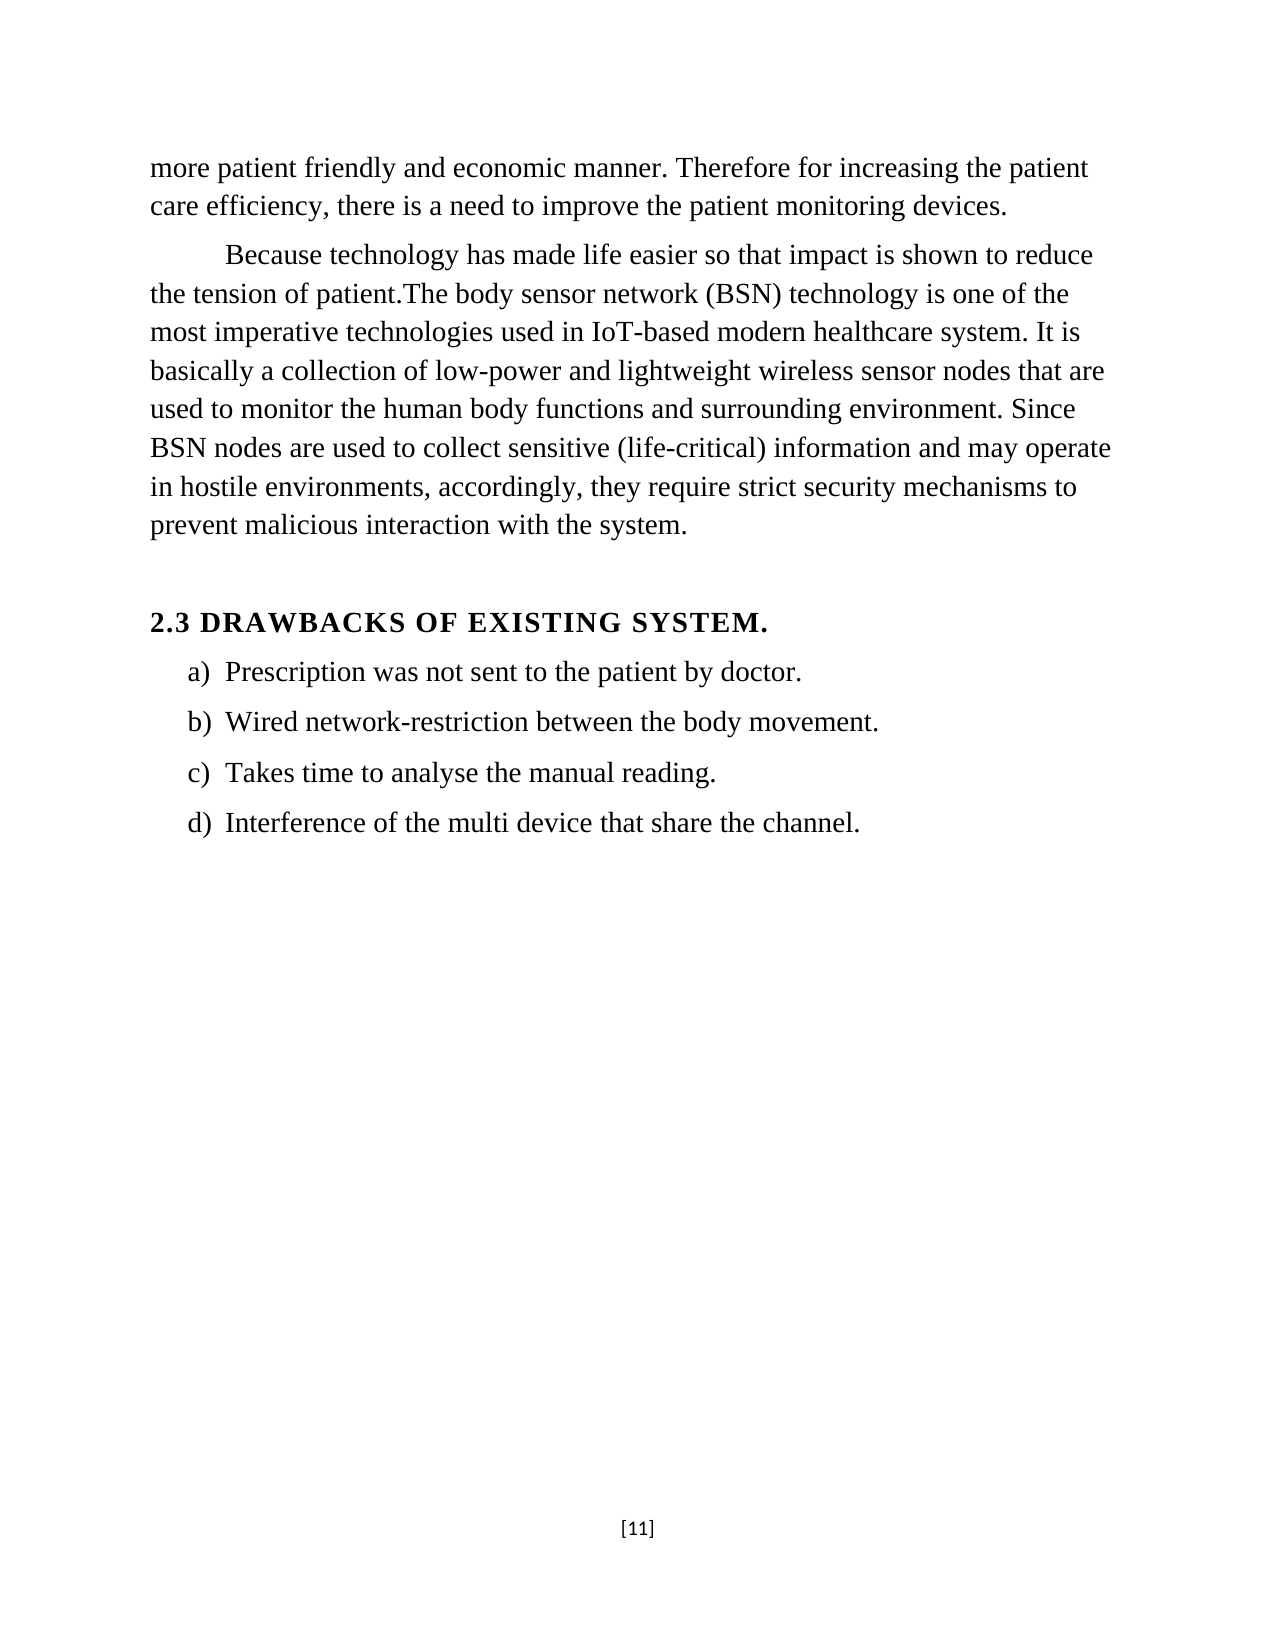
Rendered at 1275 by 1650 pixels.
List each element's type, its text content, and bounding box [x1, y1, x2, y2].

text Because technology has made life easier so that impact is shown to reduce the tension of patient.The body sensor network (BSN) technology is one of the most imperative technologies used in IoT-based modern healthcare system. It is basically a collection of low-power and lightweight wireless sensor nodes that are used to monitor the human body functions and surrounding environment. Since BSN nodes are used to collect sensitive (life-critical) information and may operate in hostile environments, accordingly, they require strict security mechanisms to prevent malicious interaction with the system. [150, 237, 1125, 541]
list Prescription was not sent to the patient by doctor. [187, 654, 1125, 688]
list Interference of the multi device that share the channel. [187, 805, 1125, 839]
list Takes time to analyse the manual reading. [187, 755, 1125, 788]
list Wired network-restriction between the body movement. [187, 704, 1125, 738]
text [150, 150, 1125, 222]
subtitle 2.3 DRAWBACKS OF EXISTING SYSTEM. [150, 605, 1125, 639]
